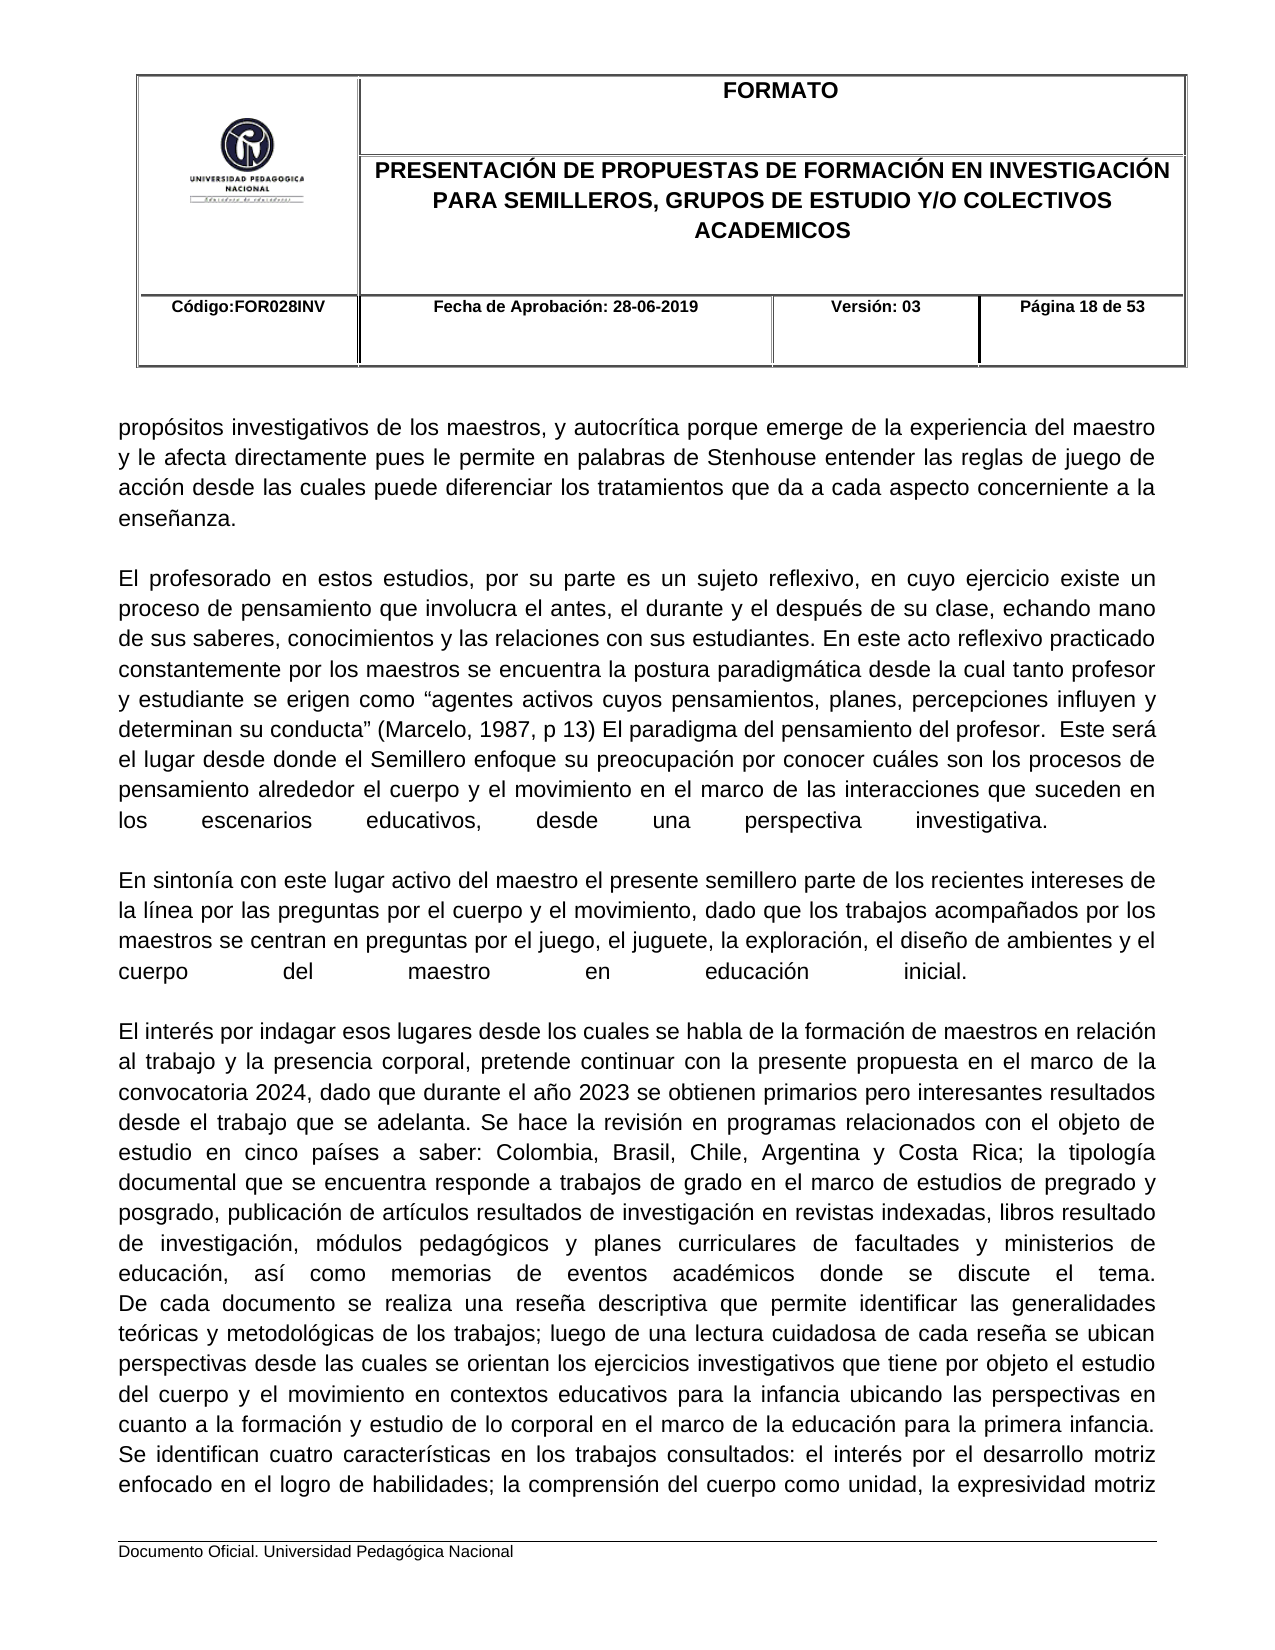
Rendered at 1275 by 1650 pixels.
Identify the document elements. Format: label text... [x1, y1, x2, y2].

picture [190, 118, 306, 204]
